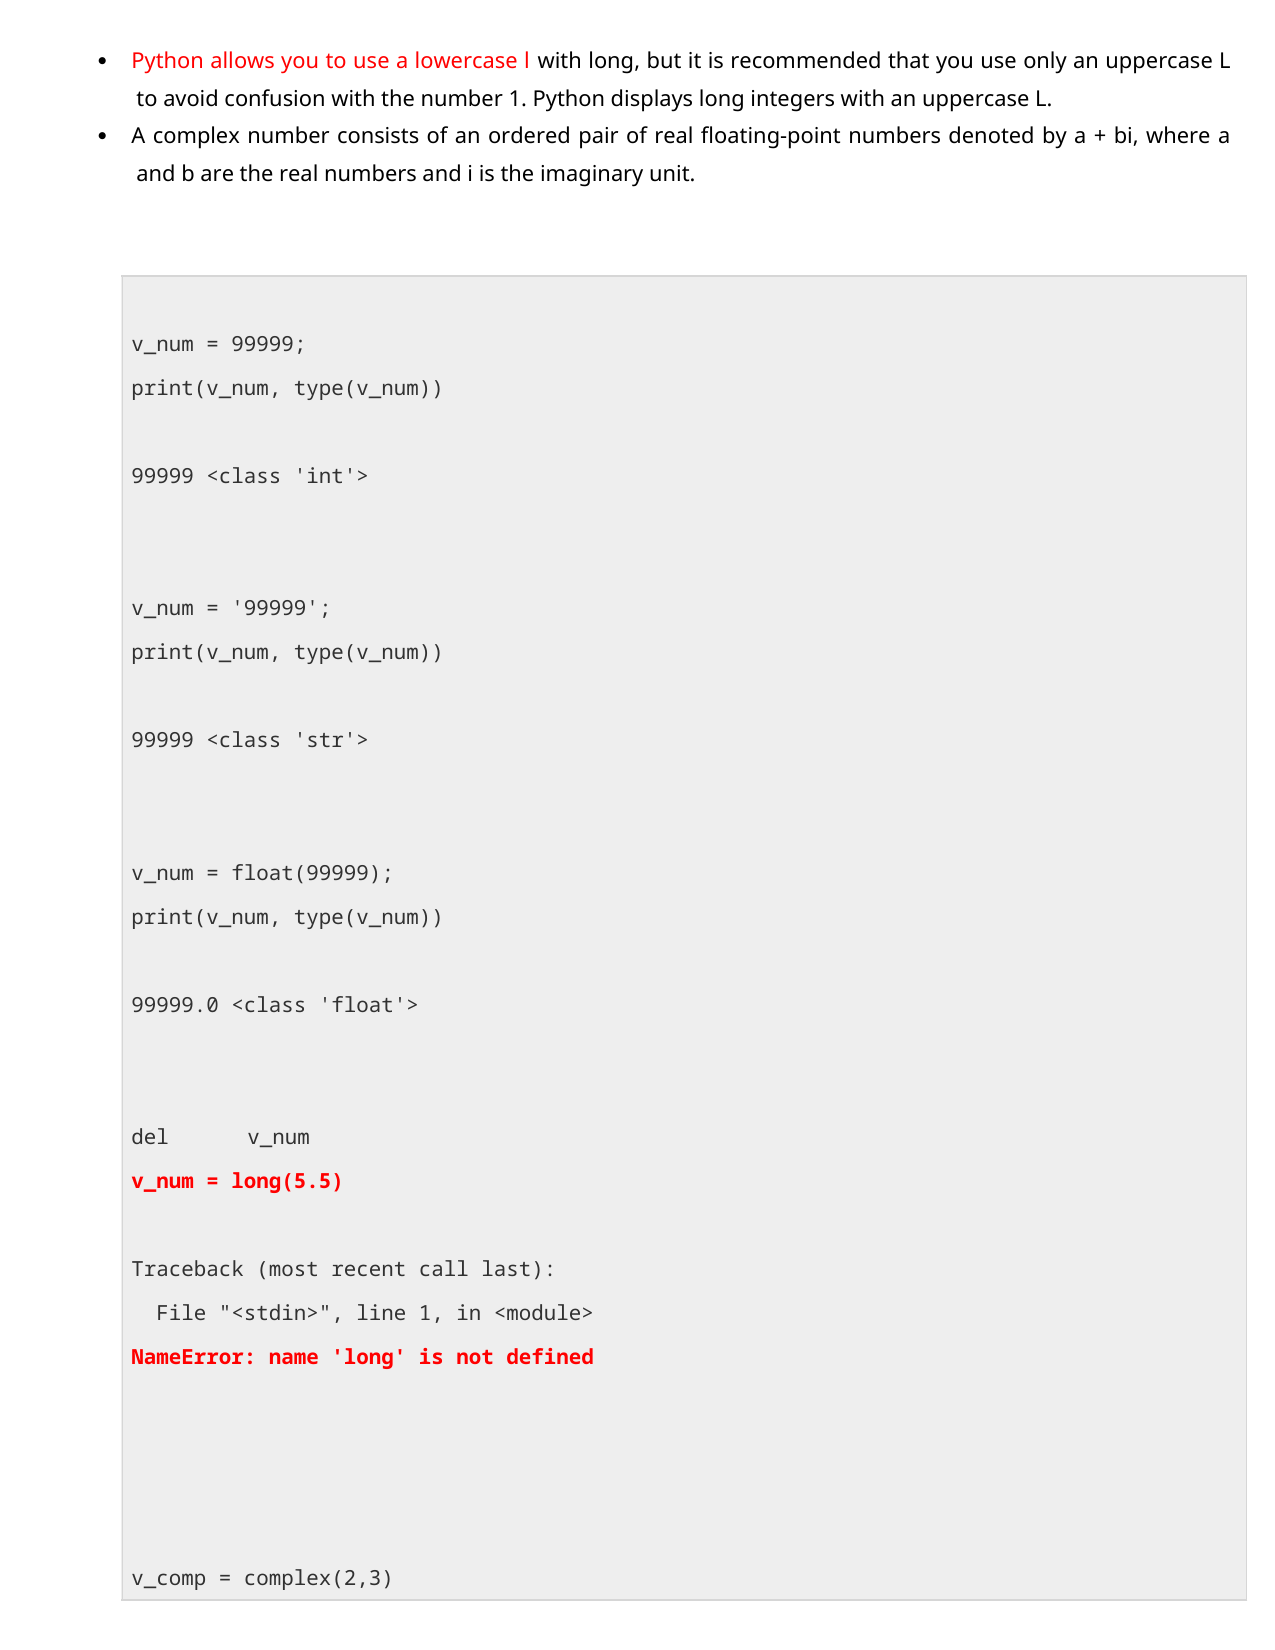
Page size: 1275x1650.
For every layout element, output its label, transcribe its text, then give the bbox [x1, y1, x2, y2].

text NameError: name 'long' is not defined [123, 1332, 1246, 1371]
text del v_num [123, 1112, 1246, 1151]
text File "<stdin>", line 1, in <module> [123, 1288, 1246, 1327]
text 99999 <class 'str'> [123, 716, 1246, 754]
text v_comp = complex(2,3) [123, 1553, 1246, 1599]
text v_num = float(99999); [123, 848, 1246, 886]
text 99999 <class 'int'> [123, 451, 1246, 489]
text v_num = long(5.5) [123, 1156, 1246, 1194]
text print(v_num, type(v_num)) [123, 892, 1246, 930]
list A complex number consists of an ordered pair of real floating-point numbers denoted by a + bi, where a and b are the real numbers and i is the imaginary unit. [99, 112, 1232, 187]
text v_num = '99999'; [123, 583, 1246, 622]
text 99999.0 <class 'float'> [123, 980, 1246, 1018]
text print(v_num, type(v_num)) [123, 363, 1246, 401]
text v_num = 99999; [123, 319, 1246, 357]
list Python allows you to use a lowercase l with long, but it is recommended that you use only an uppercase L to avoid confusion with the number 1. Python displays long integers with an uppercase L. [99, 37, 1232, 112]
text print(v_num, type(v_num)) [123, 627, 1246, 666]
text Traceback (most recent call last): [123, 1244, 1246, 1283]
